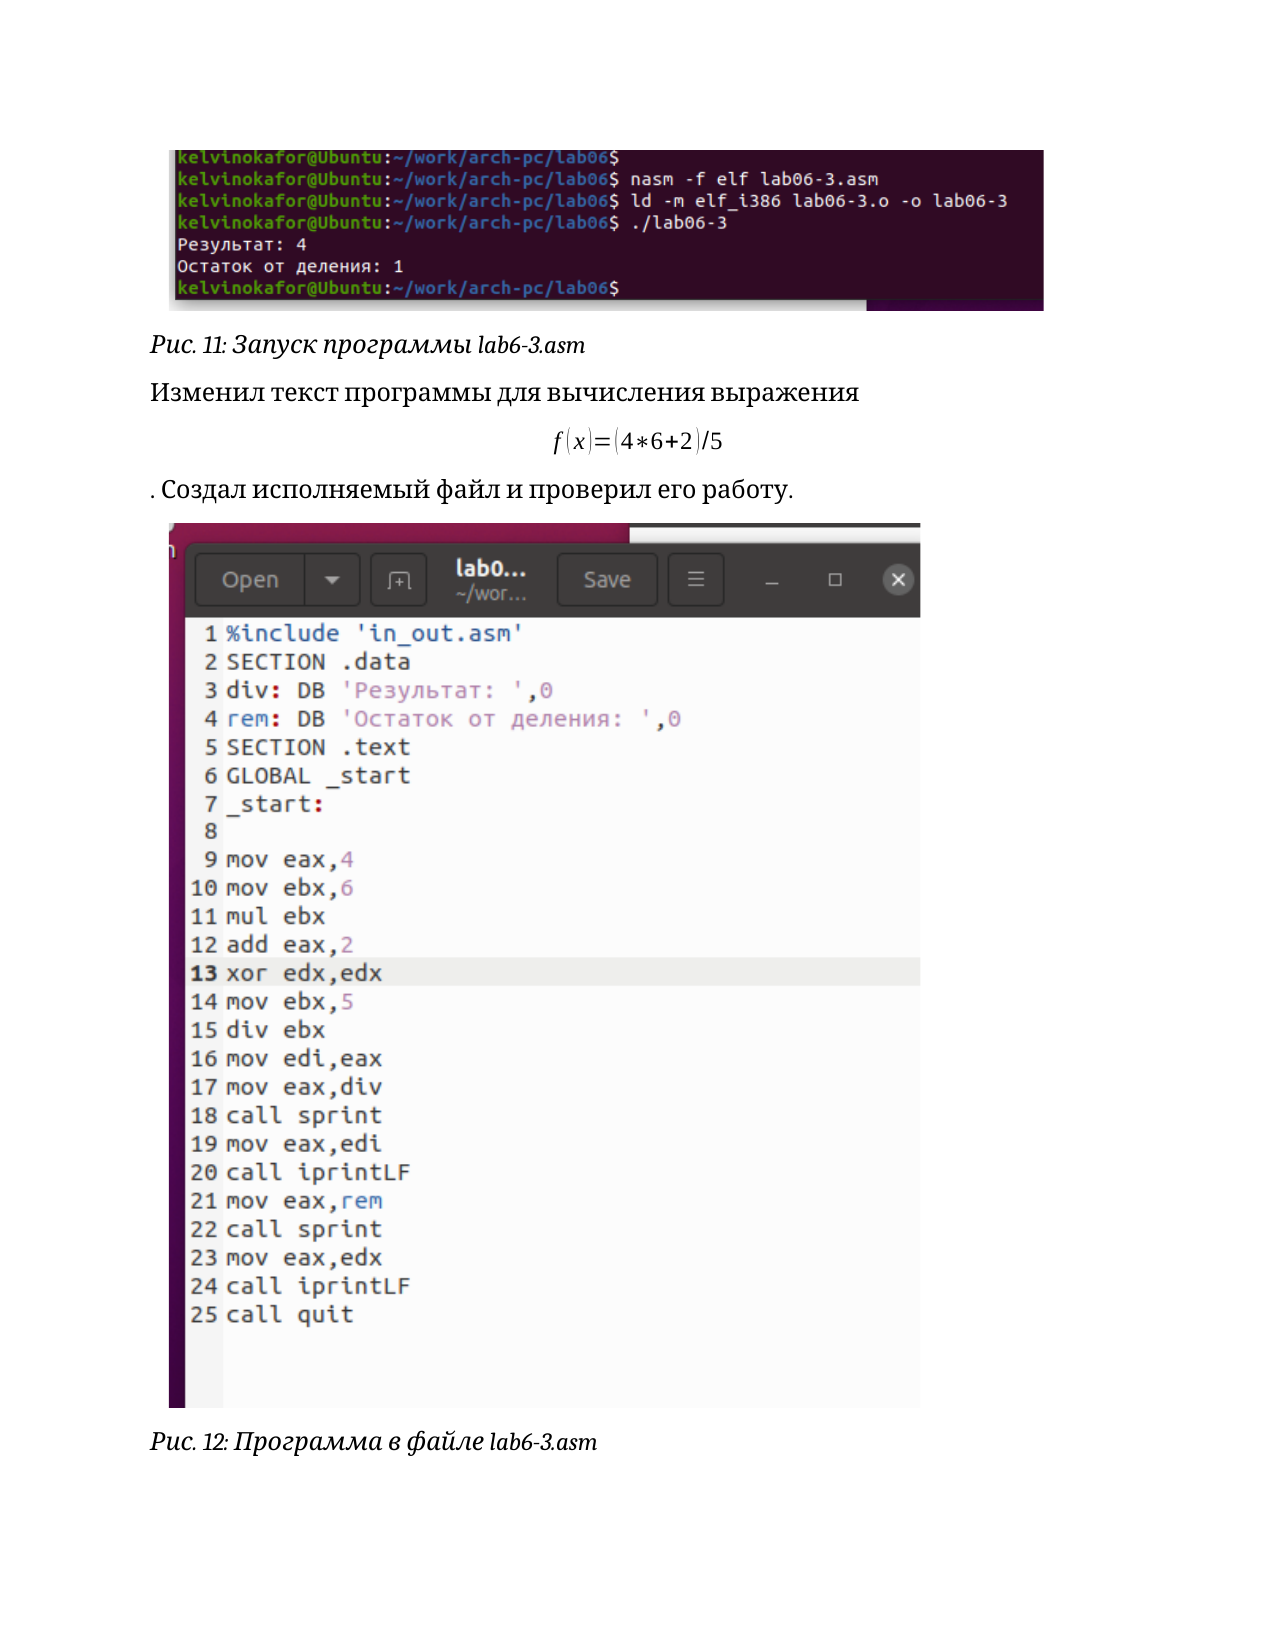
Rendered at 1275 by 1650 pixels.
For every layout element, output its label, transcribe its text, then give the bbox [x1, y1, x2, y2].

picture [168, 523, 921, 1408]
picture [168, 150, 1044, 311]
text Изменил текст программы для вычисления выражения [150, 379, 1125, 407]
text . Создал исполняемый файл и проверил его работу. [150, 476, 1125, 504]
text Рис. 12: Программа в файле lab6-3.asm [150, 1428, 1125, 1457]
text Рис. 11: Запуск программы lab6-3.asm [150, 331, 1125, 360]
